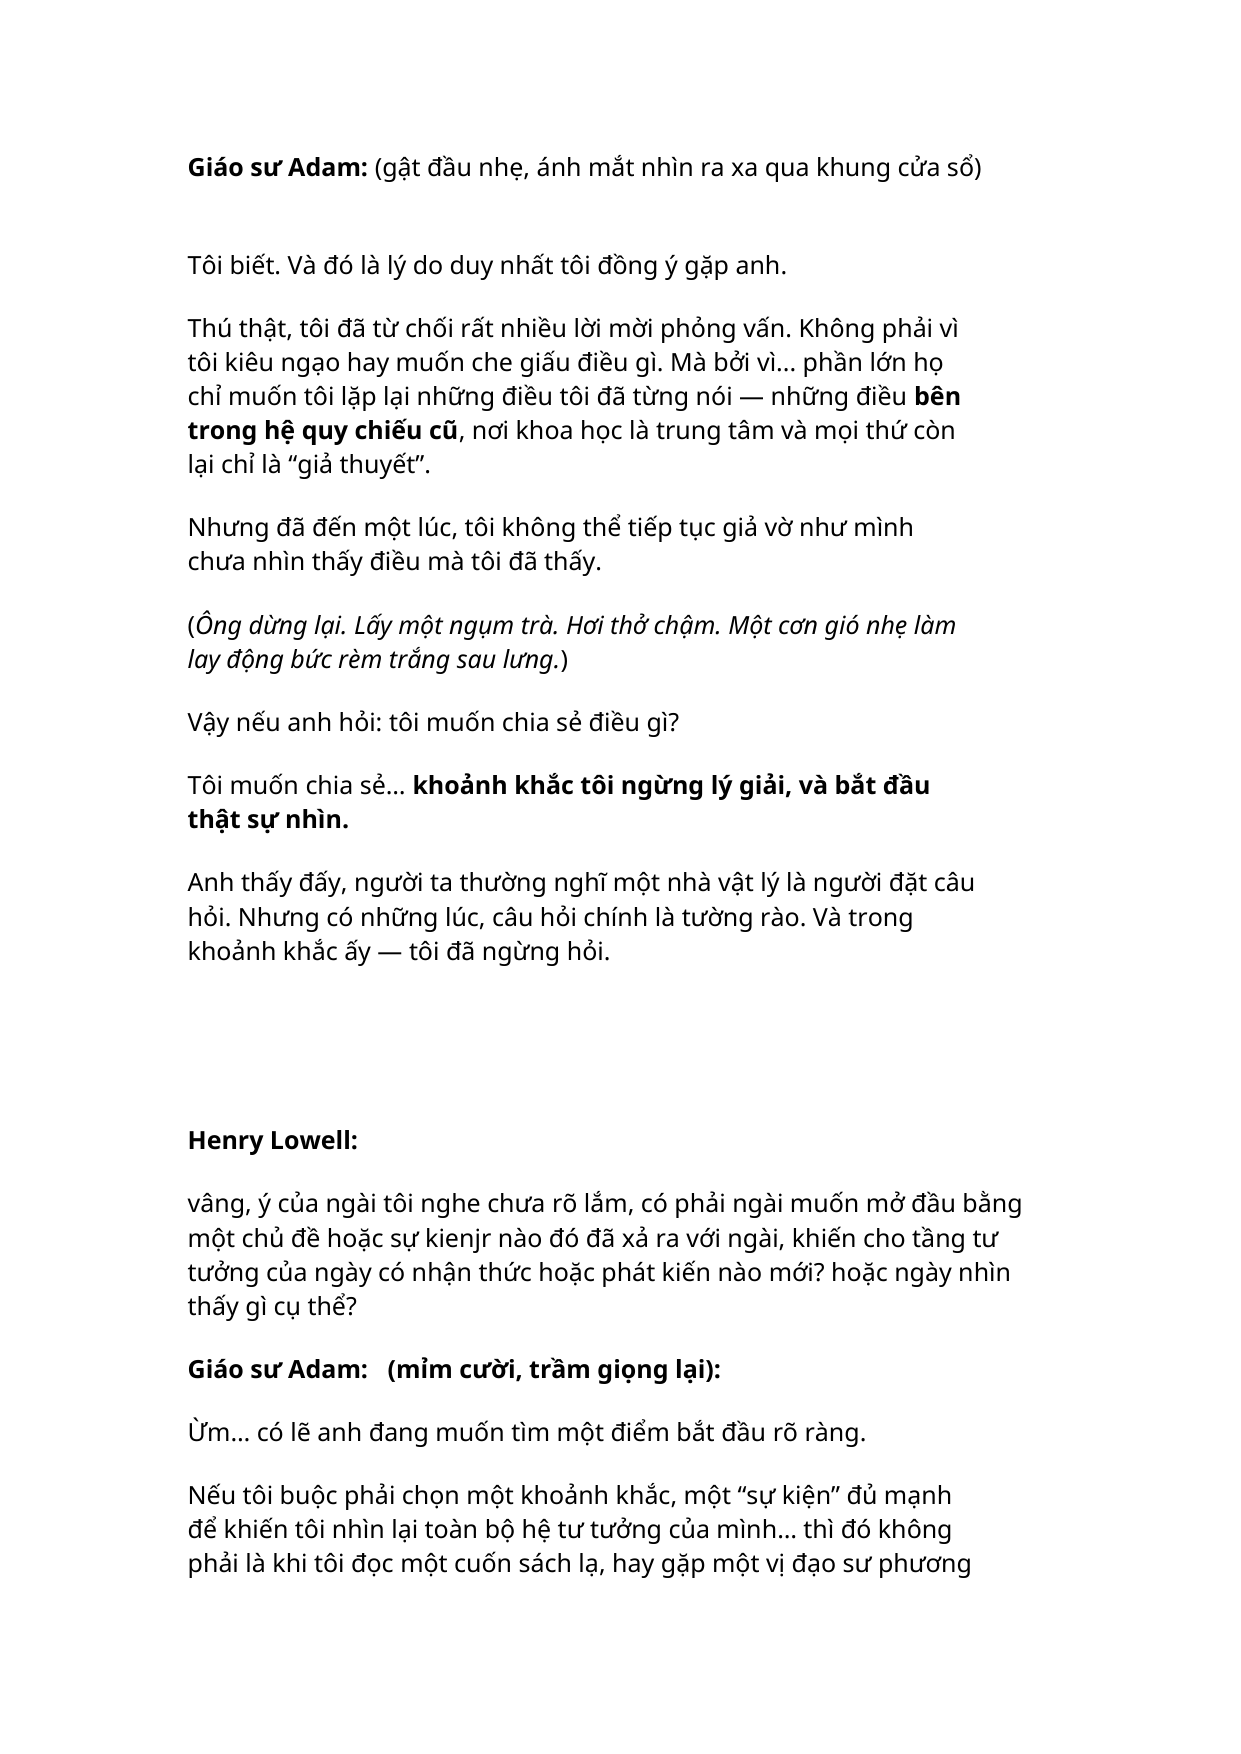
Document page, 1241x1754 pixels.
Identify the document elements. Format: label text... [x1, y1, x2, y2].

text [187, 1478, 978, 1580]
text Thú thật, tôi đã từ chối rất nhiều lời mời phỏng vấn. Không phải vì tôi kiêu ngạo hay muốn che giấu điều gì. Mà bởi vì... phần lớn họ chỉ muốn tôi lặp lại những điều tôi đã từng nói — những điều bên trong hệ quy chiếu cũ, nơi khoa học là trung tâm và mọi thứ còn lại chỉ là “giả thuyết”. [187, 311, 978, 481]
text Tôi muốn chia sẻ… khoảnh khắc tôi ngừng lý giải, và bắt đầu thật sự nhìn. [187, 768, 978, 836]
text Ừm… có lẽ anh đang muốn tìm một điểm bắt đầu rõ ràng. [187, 1415, 978, 1449]
text (Ông dừng lại. Lấy một ngụm trà. Hơi thở chậm. Một cơn gió nhẹ làm lay động bức rèm trắng sau lưng.) [187, 607, 978, 675]
text Giáo sư Adam: (mỉm cười, trầm giọng lại): [187, 1352, 978, 1386]
subtitle Tôi biết. Và đó là lý do duy nhất tôi đồng ý gặp anh. [187, 213, 1053, 281]
text Nhưng đã đến một lúc, tôi không thể tiếp tục giả vờ như mình chưa nhìn thấy điều mà tôi đã thấy. [187, 510, 978, 578]
text Anh thấy đấy, người ta thường nghĩ một nhà vật lý là người đặt câu hỏi. Nhưng có những lúc, câu hỏi chính là tường rào. Và trong khoảnh khắc ấy — tôi đã ngừng hỏi. [187, 865, 978, 967]
text vâng, ý của ngài tôi nghe chưa rõ lắm, có phải ngài muốn mở đầu bằng một chủ đề hoặc sự kienjr nào đó đã xả ra với ngài, khiến cho tầng tư tưởng của ngày có nhận thức hoặc phát kiến nào mới? hoặc ngày nhìn thấy gì cụ thể? [187, 1186, 1053, 1322]
subtitle Giáo sư Adam: (gật đầu nhẹ, ánh mắt nhìn ra xa qua khung cửa sổ) [187, 150, 1053, 184]
text Vậy nếu anh hỏi: tôi muốn chia sẻ điều gì? [187, 704, 978, 739]
subtitle Henry Lowell: [187, 1123, 1053, 1157]
